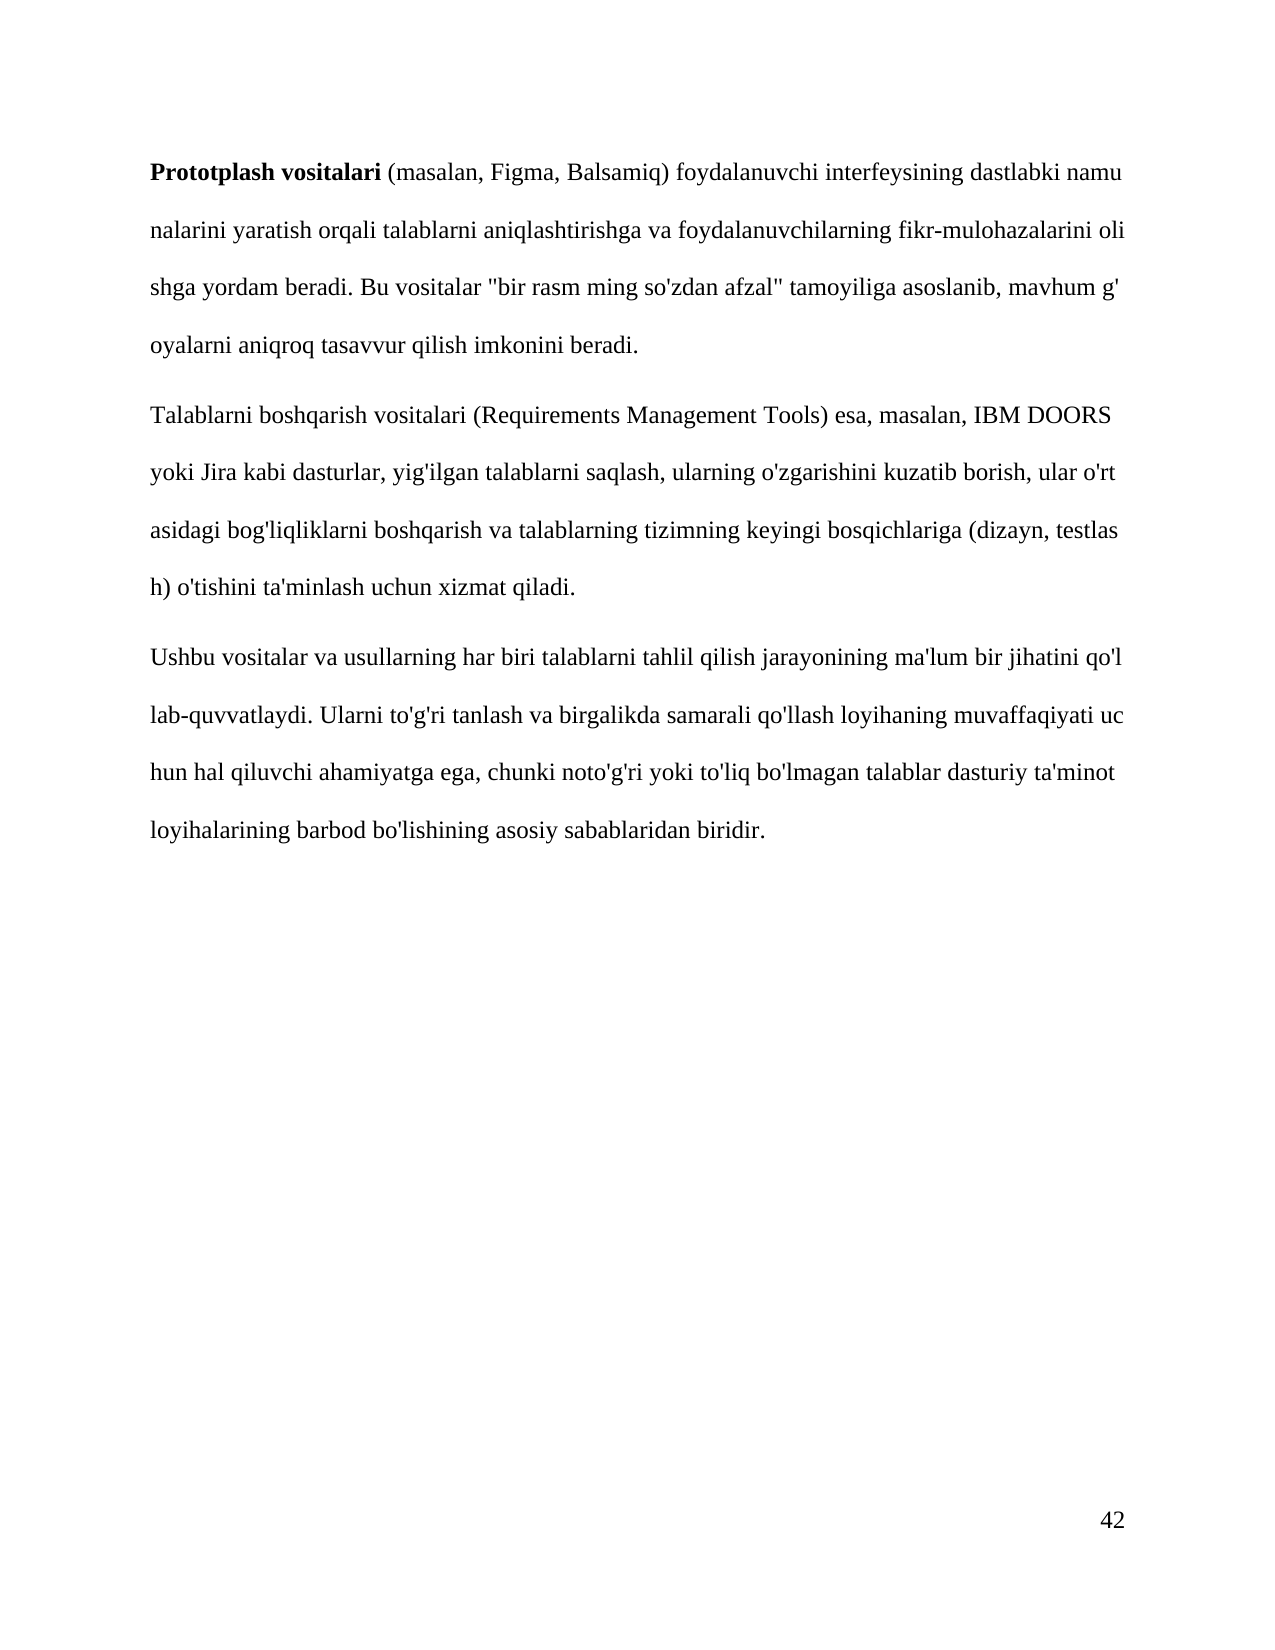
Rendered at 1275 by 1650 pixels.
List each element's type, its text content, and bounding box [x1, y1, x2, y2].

text Talablarni boshqarish vositalari (Requirements Management Tools) esa, masalan, IBM DOORS yoki Jira kabi dasturlar, yig'ilgan talablarni saqlash, ularning o'zgarishini kuzatib borish, ular o'rtasidagi bog'liqliklarni boshqarish va talablarning tizimning keyingi bosqichlariga (dizayn, testlash) o'tishini ta'minlash uchun xizmat qiladi. [150, 400, 1125, 601]
text Ushbu vositalar va usullarning har biri talablarni tahlil qilish jarayonining ma'lum bir jihatini qo'llab-quvvatlaydi. Ularni to'g'ri tanlash va birgalikda samarali qo'llash loyihaning muvaffaqiyati uchun hal qiluvchi ahamiyatga ega, chunki noto'g'ri yoki to'liq bo'lmagan talablar dasturiy ta'minot loyihalarining barbod bo'lishining asosiy sabablaridan biridir. [150, 642, 1125, 844]
text Prototplash vositalari (masalan, Figma, Balsamiq) foydalanuvchi interfeysining dastlabki namunalarini yaratish orqali talablarni aniqlashtirishga va foydalanuvchilarning fikr-mulohazalarini olishga yordam beradi. Bu vositalar "bir rasm ming so'zdan afzal" tamoyiliga asoslanib, mavhum g'oyalarni aniqroq tasavvur qilish imkonini beradi. [150, 157, 1125, 359]
